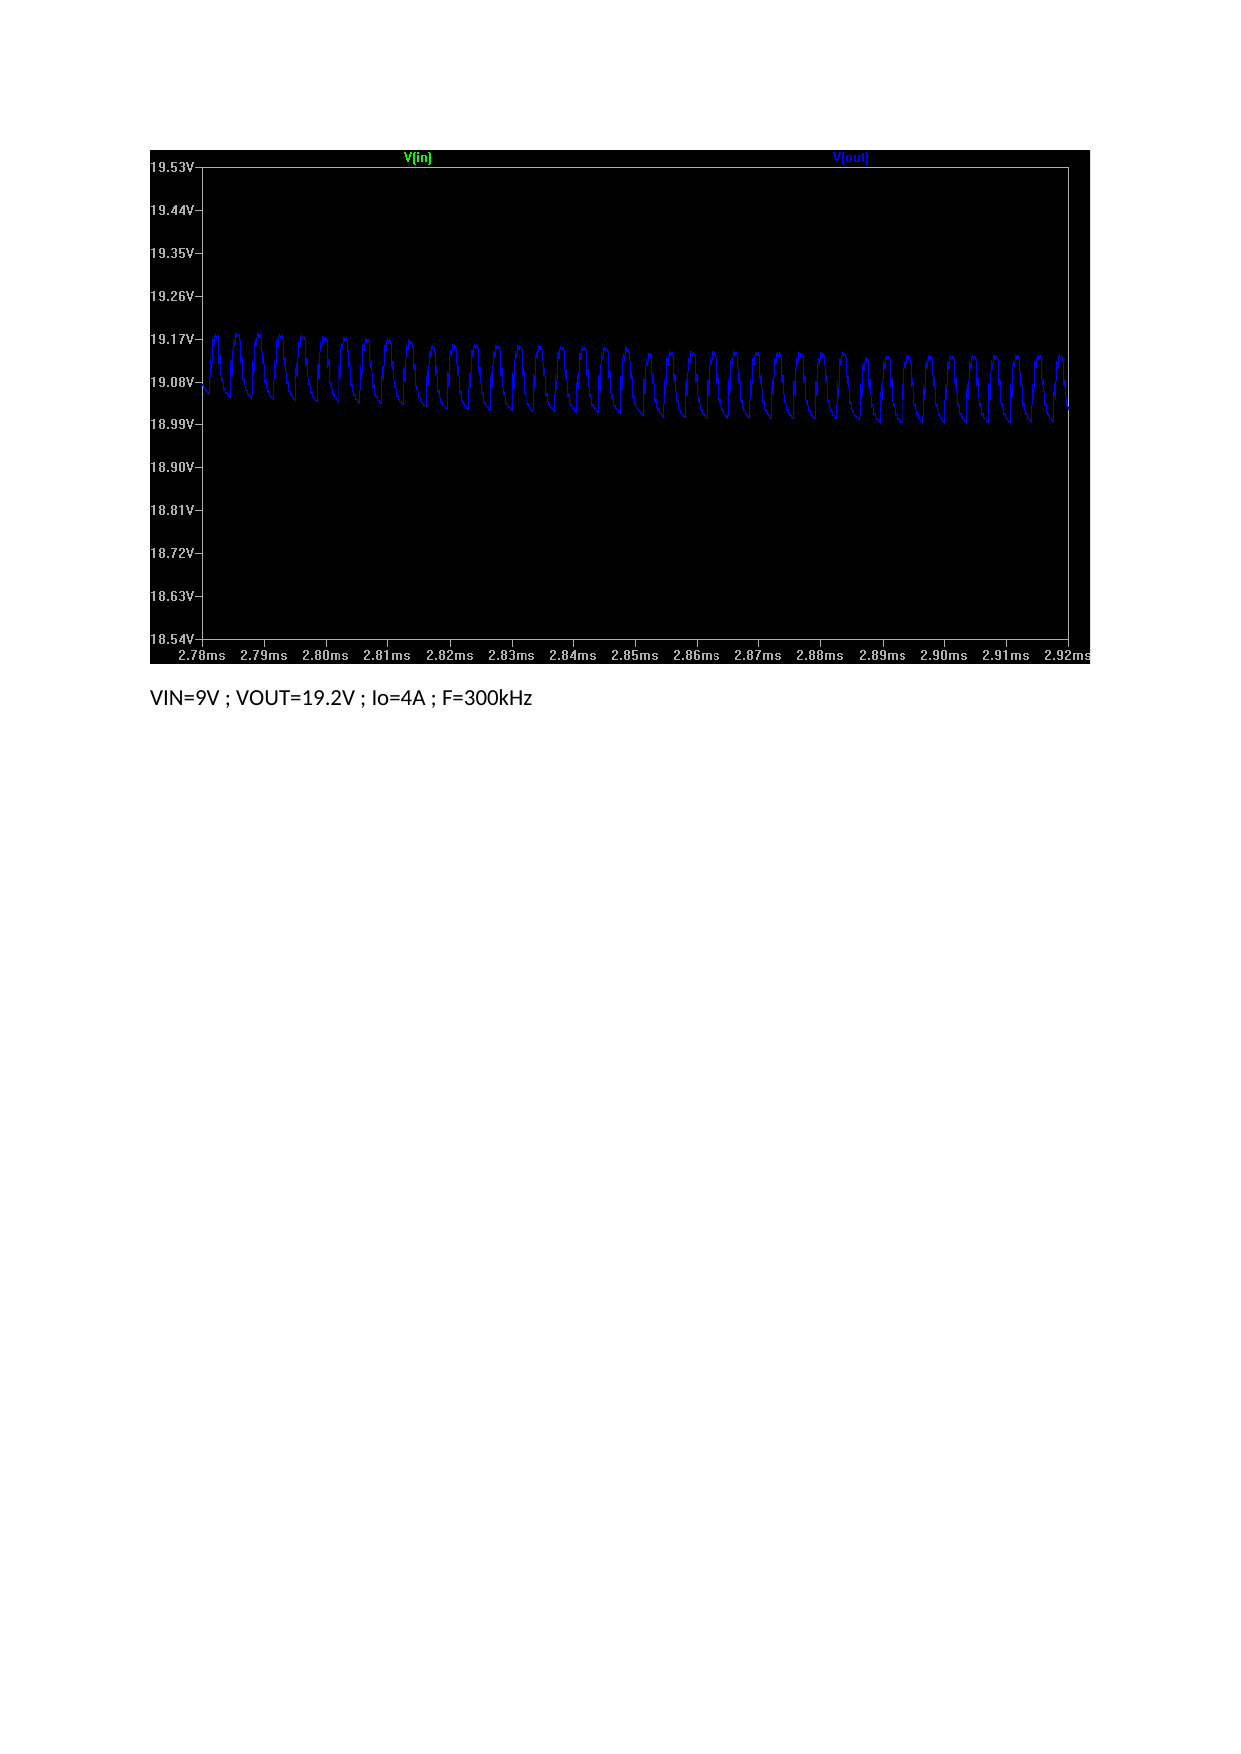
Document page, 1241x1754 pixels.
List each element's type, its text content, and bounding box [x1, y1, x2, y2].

text VIN=9V ; VOUT=19.2V ; Io=4A ; F=300kHz [150, 683, 1090, 711]
picture [150, 150, 1091, 664]
